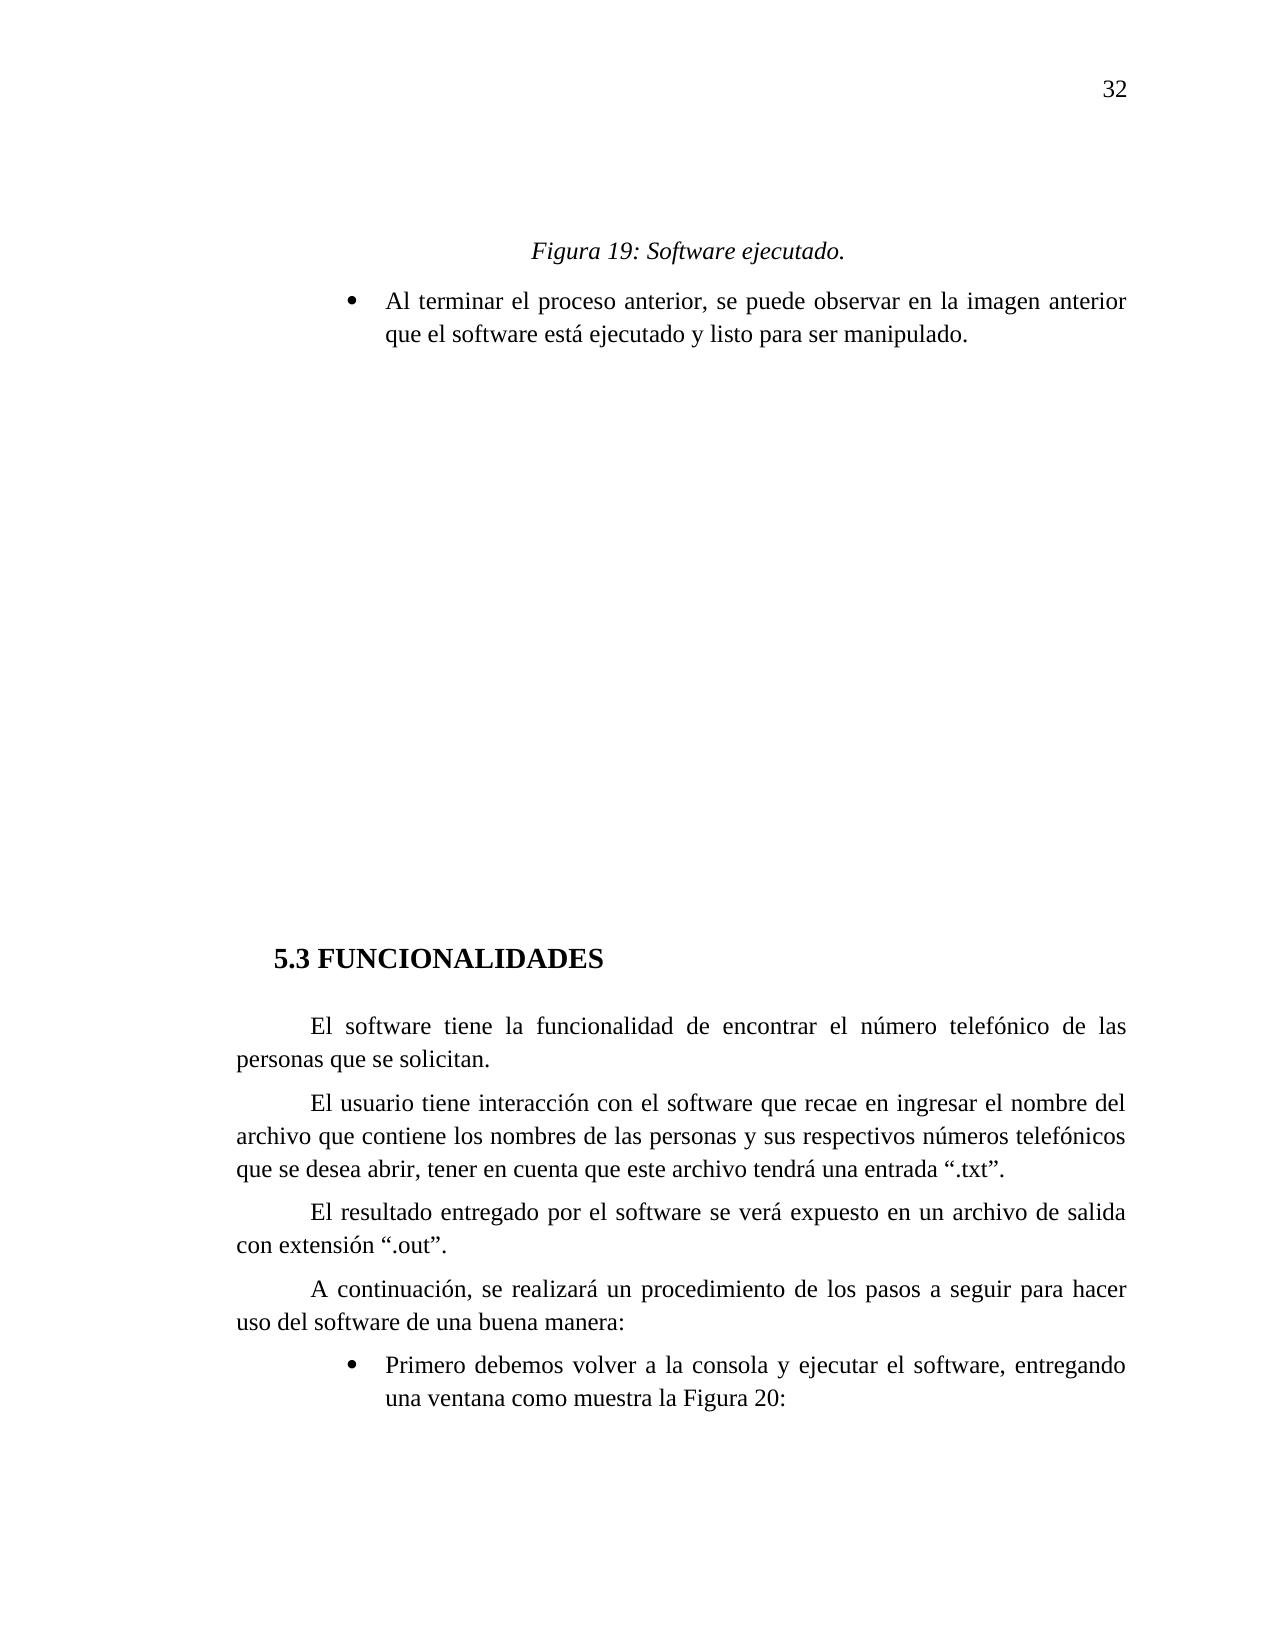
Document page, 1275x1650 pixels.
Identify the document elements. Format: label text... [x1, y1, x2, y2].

list Al terminar el proceso anterior, se puede observar en la imagen anterior que el software está ejecutado y listo para ser manipulado. [348, 286, 1127, 348]
text A continuación, se realizará un procedimiento de los pasos a seguir para hacer uso del software de una buena manera: [236, 1274, 1127, 1336]
list Primero debemos volver a la consola y ejecutar el software, entregando una ventana como muestra la Figura 20: [348, 1350, 1127, 1412]
text El software tiene la funcionalidad de encontrar el número telefónico de las personas que se solicitan. [236, 1011, 1127, 1073]
subtitle Funcionalidades [273, 942, 1127, 975]
text El resultado entregado por el software se verá expuesto en un archivo de salida con extensión “.out”. [236, 1197, 1127, 1259]
text El usuario tiene interacción con el software que recae en ingresar el nombre del archivo que contiene los nombres de las personas y sus respectivos números telefónicos que se desea abrir, tener en cuenta que este archivo tendrá una entrada “.txt”. [236, 1088, 1127, 1183]
